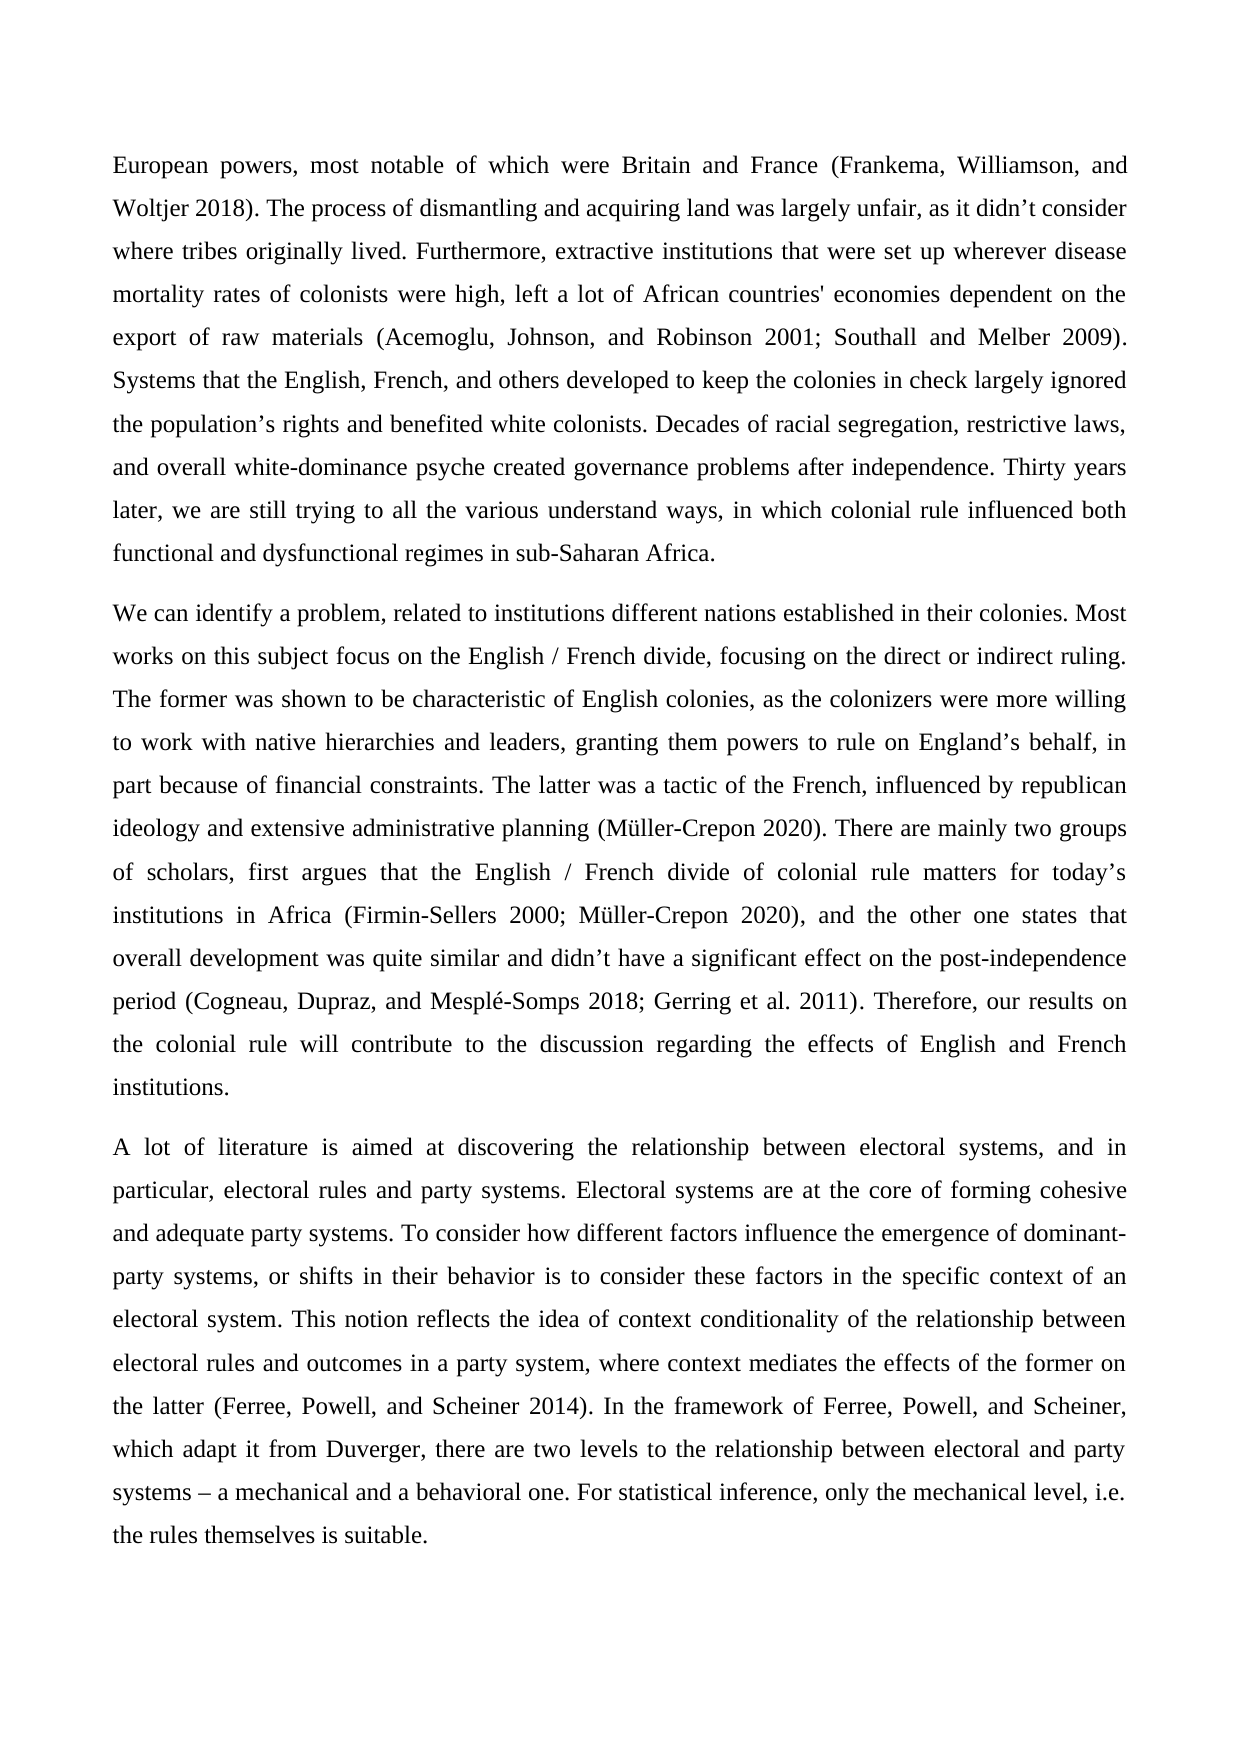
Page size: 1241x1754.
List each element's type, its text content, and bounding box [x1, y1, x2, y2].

text A lot of literature is aimed at discovering the relationship between electoral systems, and in particular, electoral rules and party systems. Electoral systems are at the core of forming cohesive and adequate party systems. To consider how different factors influence the emergence of dominant-party systems, or shifts in their behavior is to consider these factors in the specific context of an electoral system. This notion reflects the idea of context conditionality of the relationship between electoral rules and outcomes in a party system, where context mediates the effects of the former on the latter (Ferree, Powell, and Scheiner 2014). In the framework of Ferree, Powell, and Scheiner, which adapt it from Duverger, there are two levels to the relationship between electoral and party systems – a mechanical and a behavioral one. For statistical inference, only the mechanical level, i.e. the rules themselves is suitable. [112, 1132, 1128, 1549]
text We can identify a problem, related to institutions different nations established in their colonies. Most works on this subject focus on the English / French divide, focusing on the direct or indirect ruling. The former was shown to be characteristic of English colonies, as the colonizers were more willing to work with native hierarchies and leaders, granting them powers to rule on England’s behalf, in part because of financial constraints. The latter was a tactic of the French, influenced by republican ideology and extensive administrative planning (Müller-Crepon 2020). There are mainly two groups of scholars, first argues that the English / French divide of colonial rule matters for today’s institutions in Africa (Firmin-Sellers 2000; Müller-Crepon 2020), and the other one states that overall development was quite similar and didn’t have a significant effect on the post-independence period (Cogneau, Dupraz, and Mesplé-Somps 2018; Gerring et al. 2011). Therefore, our results on the colonial rule will contribute to the discussion regarding the effects of English and French institutions. [112, 598, 1128, 1101]
